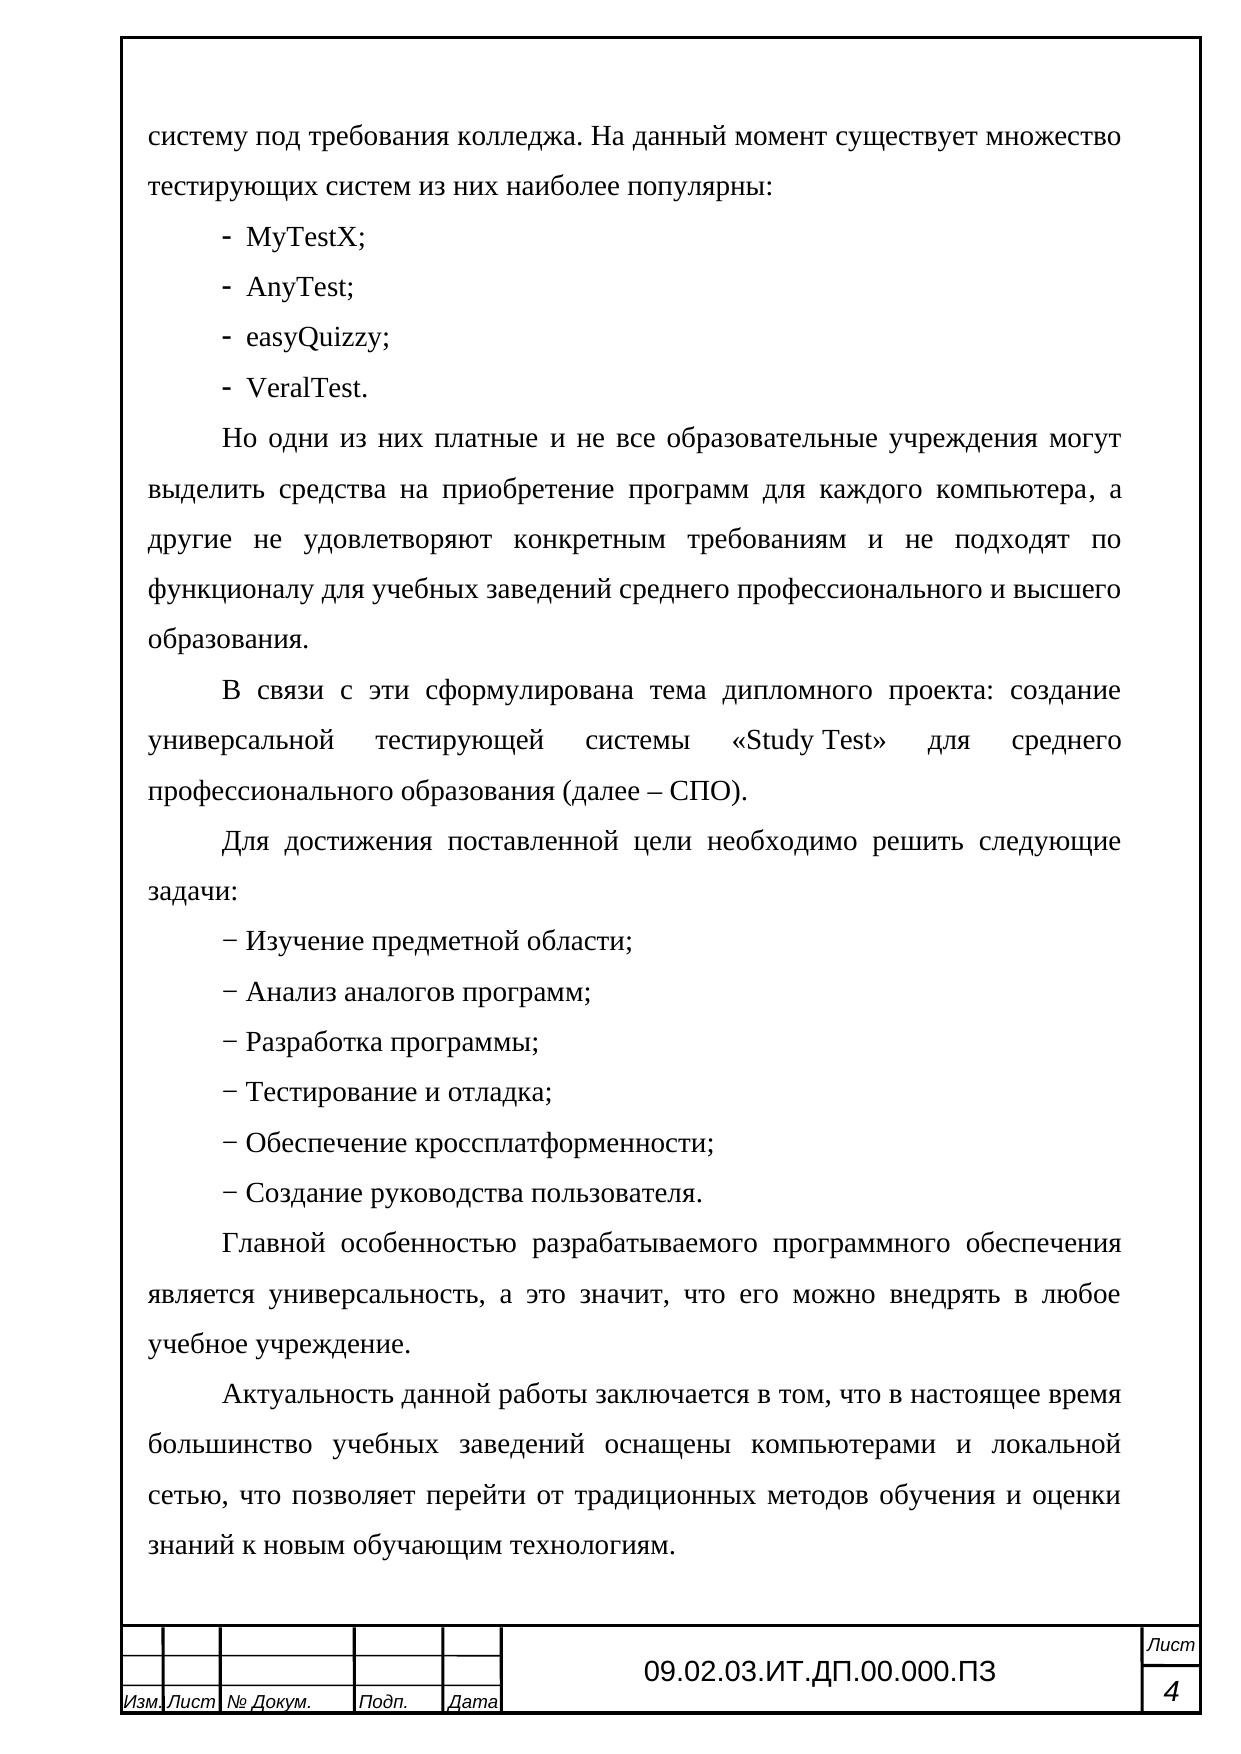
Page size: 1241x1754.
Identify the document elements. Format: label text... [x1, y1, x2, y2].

list easyQuizzy; [148, 319, 1122, 353]
text Главной особенностью разрабатываемого программного обеспечения является универсальность, а это значит, что его можно внедрять в любое учебное учреждение. [148, 1225, 1122, 1359]
text В связи с эти сформулирована тема дипломного проекта: создание универсальной тестирующей системы «Study Test» для среднего профессионального образования (далее – СПО). [148, 672, 1122, 806]
list Тестирование и отладка; [148, 1074, 1122, 1108]
list Разработка программы; [148, 1024, 1122, 1058]
list Анализ аналогов программ; [148, 974, 1122, 1007]
list Обеспечение кроссплатформенности; [148, 1125, 1122, 1158]
text Но одни из них платные и не все образовательные учреждения могут выделить средства на приобретение программ для каждого компьютера, а другие не удовлетворяют конкретным требованиям и не подходят по функционалу для учебных заведений среднего профессионального и высшего образования. [148, 420, 1122, 655]
list AnyTest; [148, 269, 1122, 303]
text Для достижения поставленной цели необходимо решить следующие задачи: [148, 823, 1122, 907]
list MyTestX; [148, 219, 1122, 252]
list VeralTest. [148, 370, 1122, 404]
text Актуальность данной работы заключается в том, что в настоящее время большинство учебных заведений оснащены компьютерами и локальной сетью, что позволяет перейти от традиционных методов обучения и оценки знаний к новым обучающим технологиям. [148, 1376, 1122, 1561]
list Изучение предметной области; [148, 923, 1122, 957]
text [148, 118, 1122, 202]
list Создание руководства пользователя. [148, 1175, 1122, 1209]
